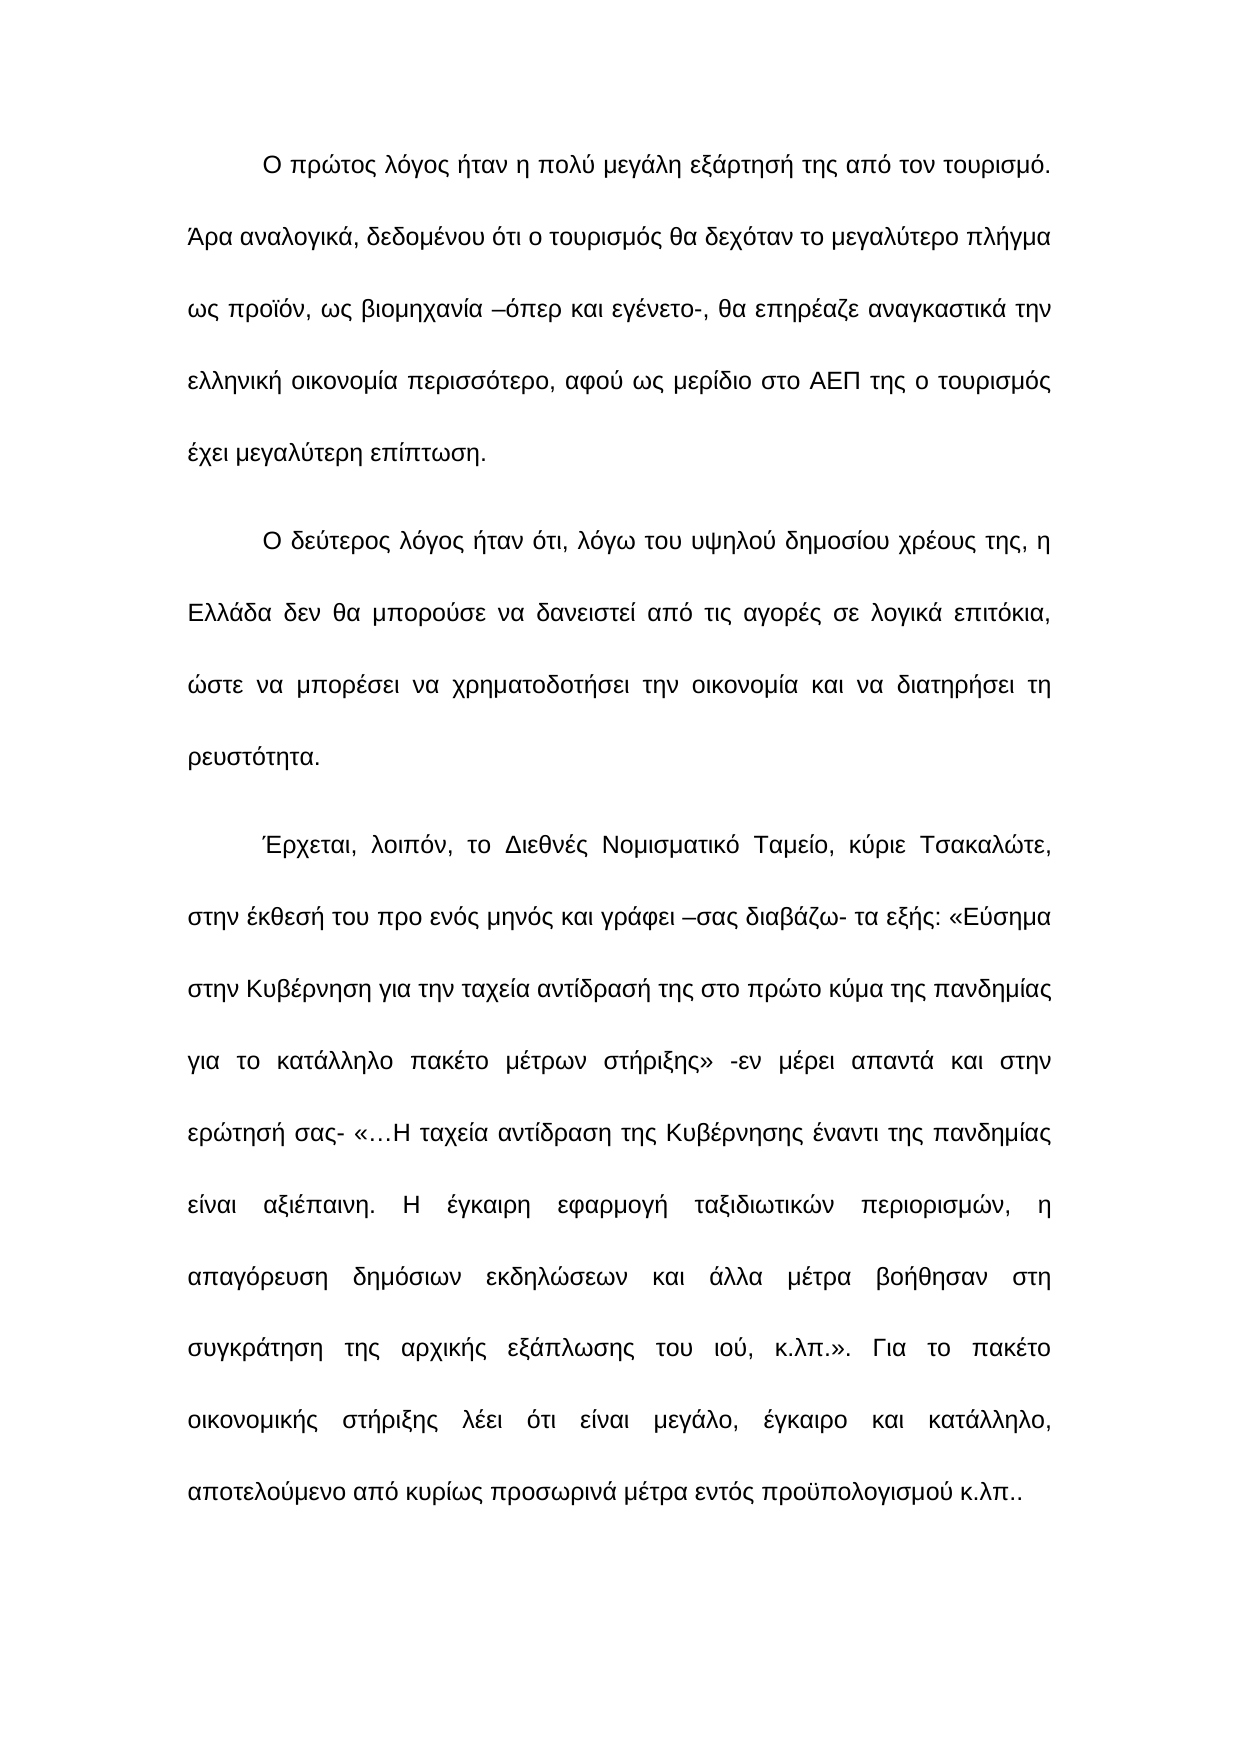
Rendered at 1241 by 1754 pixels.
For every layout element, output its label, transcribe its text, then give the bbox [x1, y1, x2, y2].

text Ο πρώτος λόγος ήταν η πολύ μεγάλη εξάρτησή της από τον τουρισμό. Άρα αναλογικά, δεδομένου ότι ο τουρισμός θα δεχόταν το μεγαλύτερο πλήγμα ως προϊόν, ως βιομηχανία –όπερ και εγένετο-, θα επηρέαζε αναγκαστικά την ελληνική οικονομία περισσότερο, αφού ως μερίδιο στο ΑΕΠ της ο τουρισμός έχει μεγαλύτερη επίπτωση. [187, 245, 1053, 466]
text Ο δεύτερος λόγος ήταν ότι, λόγω του υψηλού δημοσίου χρέους της, η Ελλάδα δεν θα μπορούσε να δανειστεί από τις αγορές σε λογικά επιτόκια, ώστε να μπορέσει να χρηματοδοτήσει την οικονομία και να διατηρήσει τη ρευστότητα. [187, 526, 1053, 770]
text Έρχεται, λοιπόν, το Διεθνές Νομισματικό Ταμείο, κύριε Τσακαλώτε, στην έκθεσή του προ ενός μηνός και γράφει –σας διαβάζω- τα εξής: «Εύσημα στην Κυβέρνηση για την ταχεία αντίδρασή της στο πρώτο κύμα της πανδημίας για το κατάλληλο πακέτο μέτρων στήριξης» -εν μέρει απαντά και στην ερώτησή σας- «…Η ταχεία αντίδραση της Κυβέρνησης έναντι της πανδημίας είναι αξιέπαινη. Η έγκαιρη εφαρμογή ταξιδιωτικών περιορισμών, η απαγόρευση δημόσιων εκδηλώσεων και άλλα μέτρα βοήθησαν στη συγκράτηση της αρχικής εξάπλωσης του ιού, κ.λπ.». Για το πακέτο οικονομικής στήριξης λέει ότι είναι μεγάλο, έγκαιρο και κατάλληλο, αποτελούμενο από κυρίως προσωρινά μέτρα εντός προϋπολογισμού κ.λπ.. [187, 1057, 1053, 1506]
text Ο πρώτος λόγος ήταν η πολύ μεγάλη εξάρτησή της από τον τουρισμό. Άρα αναλογικά, δεδομένου ότι ο τουρισμός θα δεχόταν το μεγαλύτερο πλήγμα ως προϊόν, ως βιομηχανία –όπερ και εγένετο-, θα επηρέαζε αναγκαστικά την ελληνική οικονομία περισσότερο, αφού ως μερίδιο στο ΑΕΠ της ο τουρισμός έχει μεγαλύτερη επίπτωση. [187, 150, 1053, 244]
text Έρχεται, λοιπόν, το Διεθνές Νομισματικό Ταμείο, κύριε Τσακαλώτε, στην έκθεσή του προ ενός μηνός και γράφει –σας διαβάζω- τα εξής: «Εύσημα στην Κυβέρνηση για την ταχεία αντίδρασή της στο πρώτο κύμα της πανδημίας για το κατάλληλο πακέτο μέτρων στήριξης» -εν μέρει απαντά και στην ερώτησή σας- «…Η ταχεία αντίδραση της Κυβέρνησης έναντι της πανδημίας είναι αξιέπαινη. Η έγκαιρη εφαρμογή ταξιδιωτικών περιορισμών, η απαγόρευση δημόσιων εκδηλώσεων και άλλα μέτρα βοήθησαν στη συγκράτηση της αρχικής εξάπλωσης του ιού, κ.λπ.». Για το πακέτο οικονομικής στήριξης λέει ότι είναι μεγάλο, έγκαιρο και κατάλληλο, αποτελούμενο από κυρίως προσωρινά μέτρα εντός προϋπολογισμού κ.λπ.. [187, 830, 1053, 1056]
